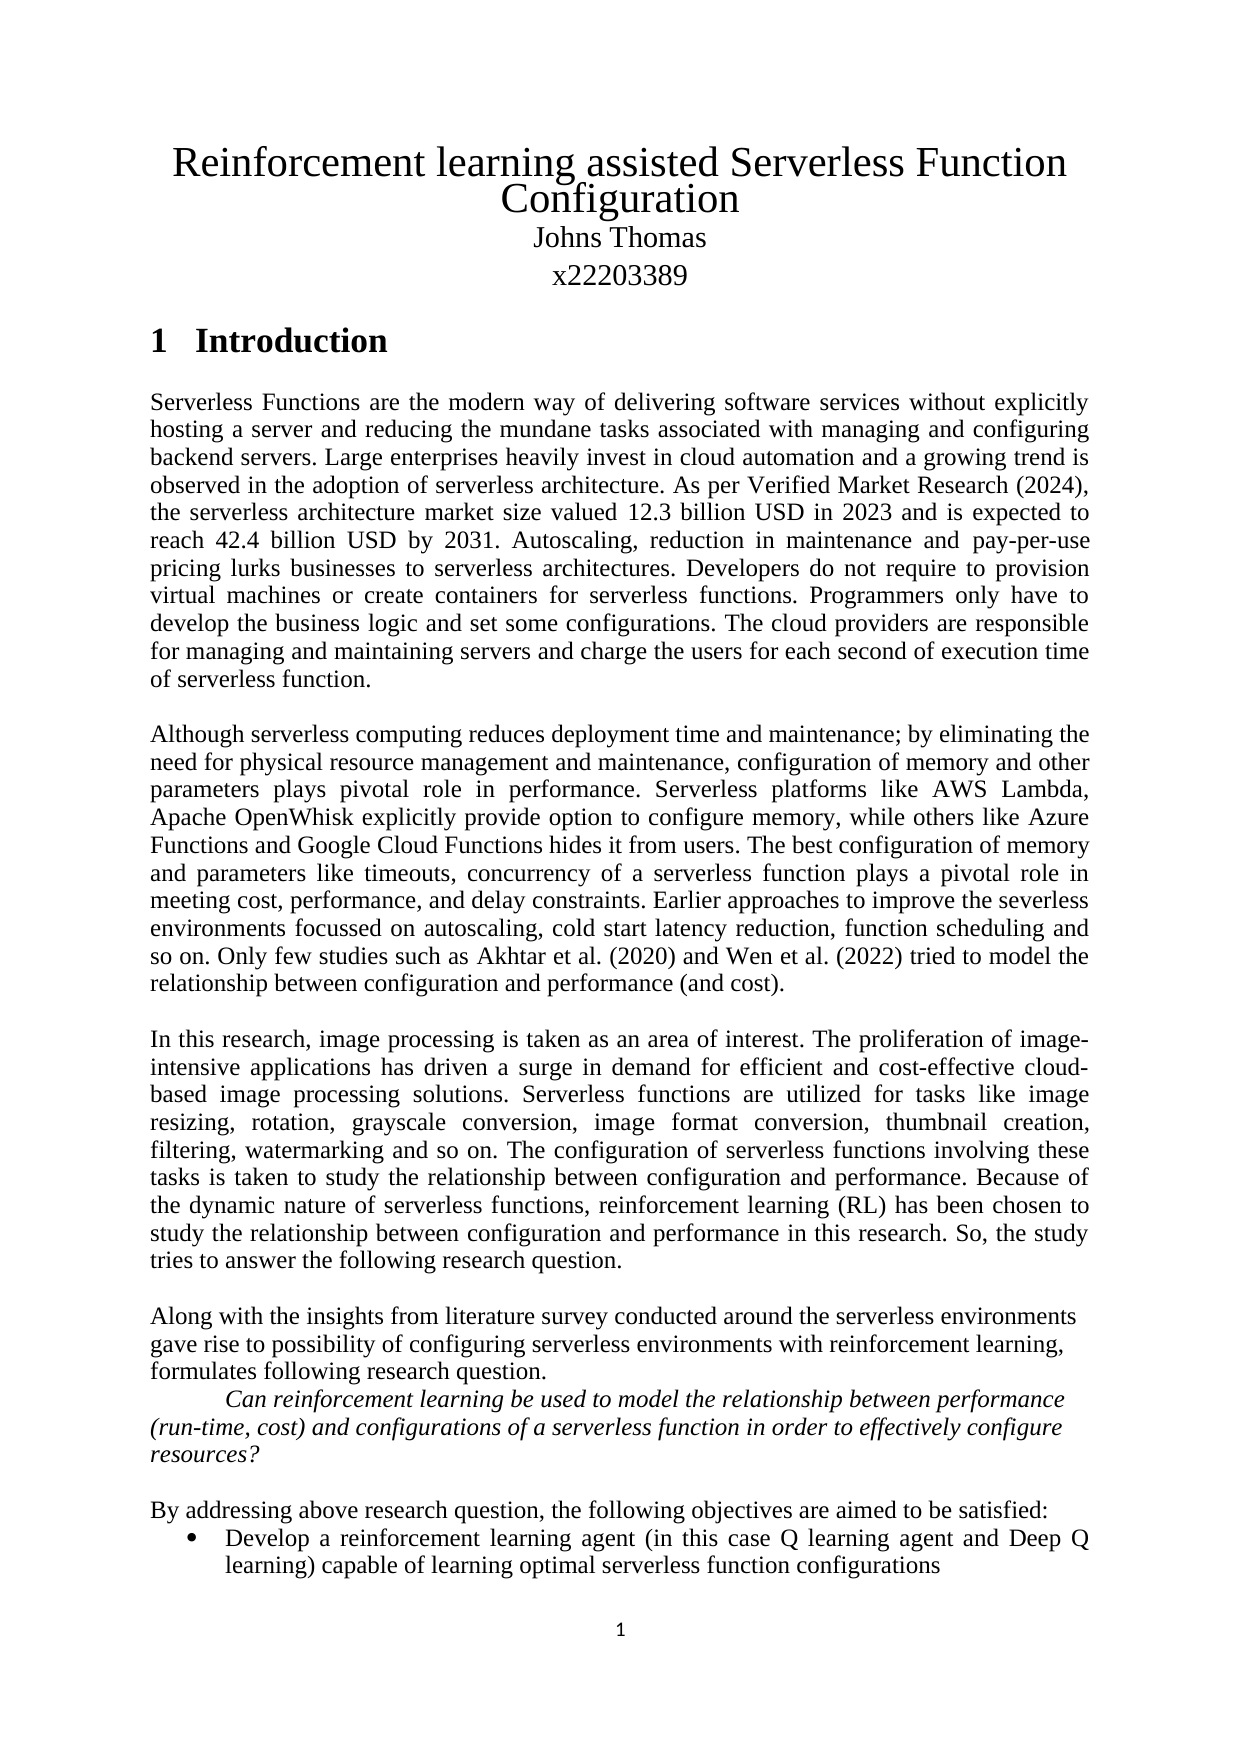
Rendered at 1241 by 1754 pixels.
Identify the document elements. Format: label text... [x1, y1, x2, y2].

text Serverless Functions are the modern way of delivering software services without explicitly hosting a server and reducing the mundane tasks associated with managing and configuring backend servers. Large enterprises heavily invest in cloud automation and a growing trend is observed in the adoption of serverless architecture. As per Verified Market Research (2024), the serverless architecture market size valued 12.3 billion USD in 2023 and is expected to reach 42.4 billion USD by 2031. Autoscaling, reduction in maintenance and pay-per-use pricing lurks businesses to serverless architectures. Developers do not require to provision virtual machines or create containers for serverless functions. Programmers only have to develop the business logic and set some configurations. The cloud providers are responsible for managing and maintaining servers and charge the users for each second of execution time of serverless function. [150, 388, 1090, 693]
text Reinforcement learning assisted Serverless Function Configuration [150, 148, 1090, 220]
subtitle Introduction [150, 319, 1090, 360]
text x22203389 [150, 257, 1089, 292]
text Johns Thomas [150, 220, 1089, 254]
text By addressing above research question, the following objectives are aimed to be satisfied: [150, 1496, 1090, 1524]
list Develop a reinforcement learning agent (in this case Q learning agent and Deep Q learning) capable of learning optimal serverless function configurations [187, 1524, 1090, 1579]
text Can reinforcement learning be used to model the relationship between performance (run-time, cost) and configurations of a serverless function in order to effectively configure resources? [150, 1385, 1090, 1468]
text Although serverless computing reduces deployment time and maintenance; by eliminating the need for physical resource management and maintenance, configuration of memory and other parameters plays pivotal role in performance. Serverless platforms like AWS Lambda, Apache OpenWhisk explicitly provide option to configure memory, while others like Azure Functions and Google Cloud Functions hides it from users. The best configuration of memory and parameters like timeouts, concurrency of a serverless function plays a pivotal role in meeting cost, performance, and delay constraints. Earlier approaches to improve the severless environments focussed on autoscaling, cold start latency reduction, function scheduling and so on. Only few studies such as Akhtar et al. (2020) and Wen et al. (2022) tried to model the relationship between configuration and performance (and cost). [150, 720, 1090, 997]
